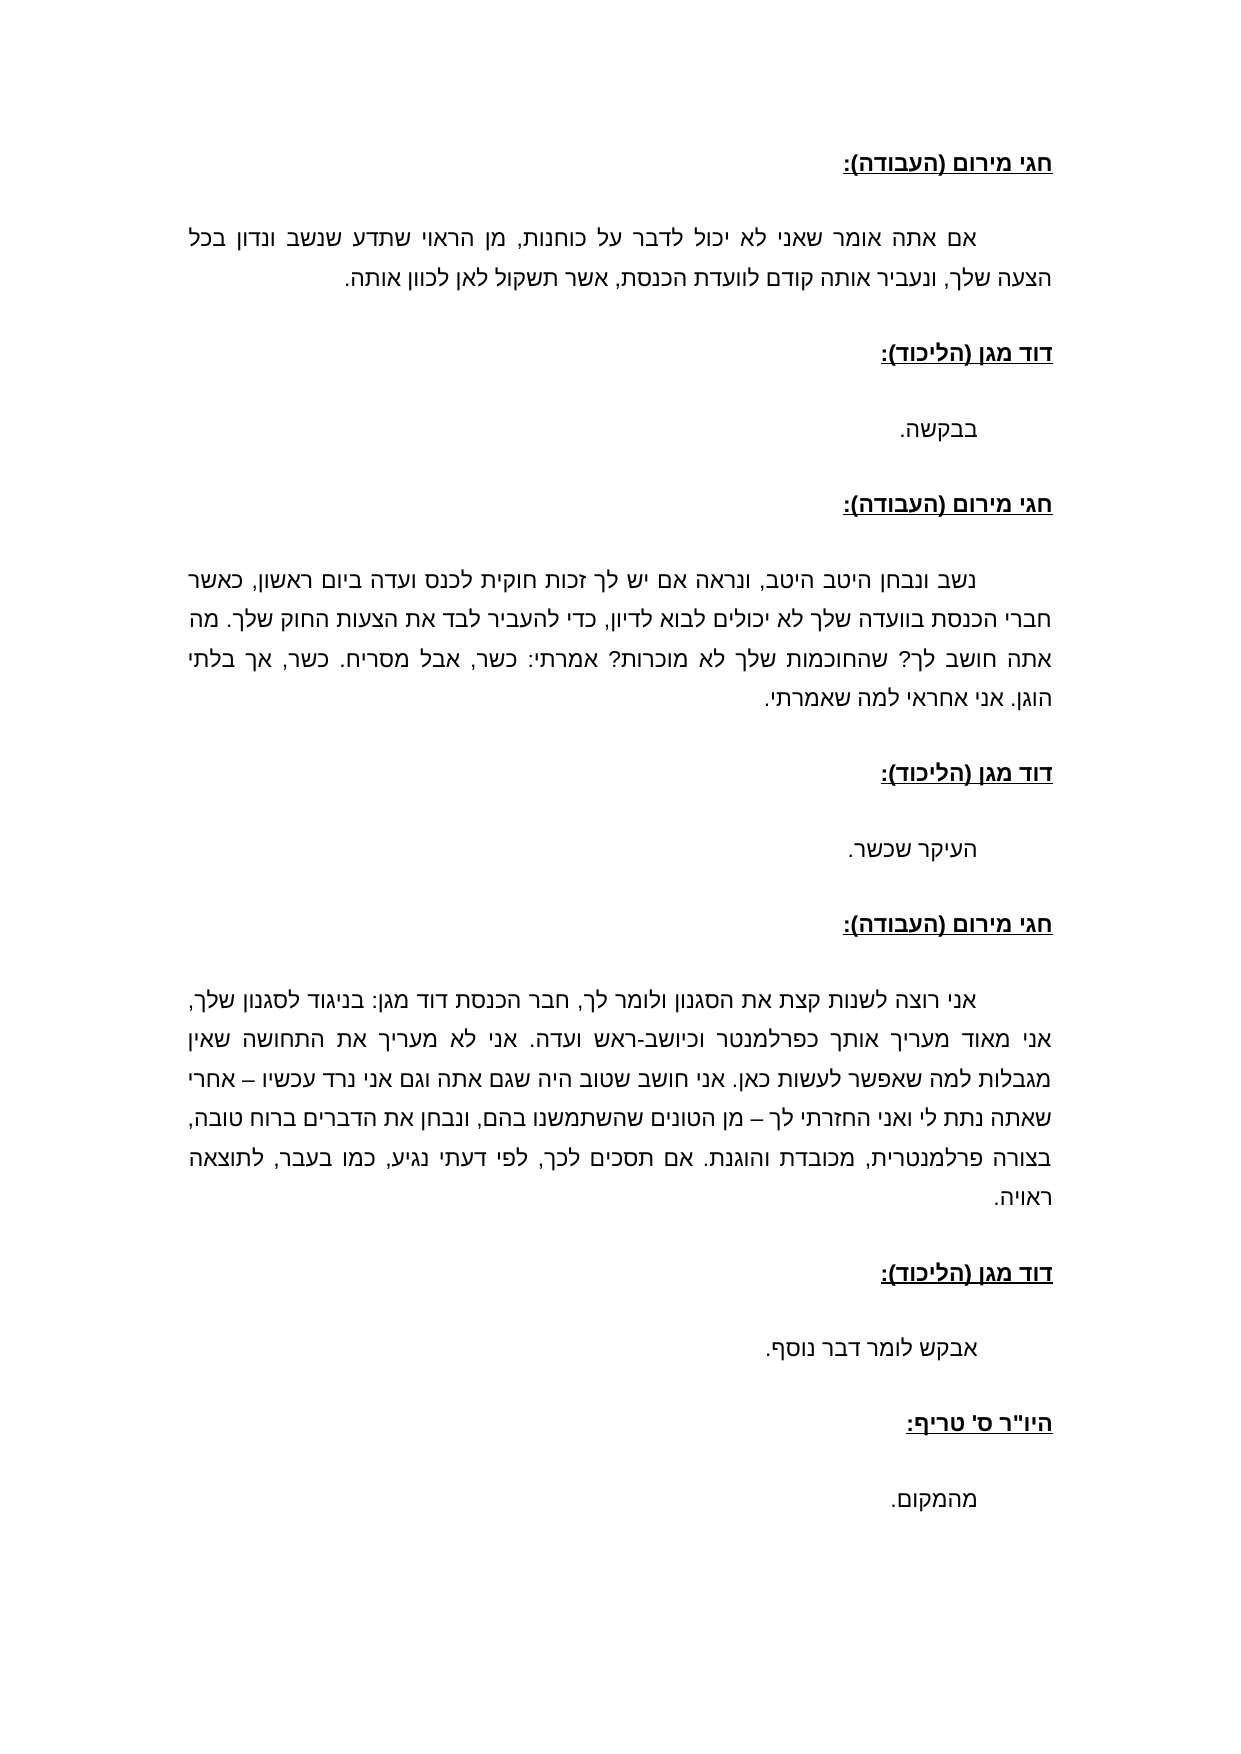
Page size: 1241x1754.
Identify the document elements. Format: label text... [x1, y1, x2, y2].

text אם אתה אומר שאני לא יכול לדבר על כוחנות, מן הראוי שתדע שנשב ונדון בכל הצעה שלך, ונעביר אותה קודם לוועדת הכנסת, אשר תשקול לאן לכוון אותה. [187, 225, 1053, 291]
text נשב ונבחן היטב היטב, ונראה אם יש לך זכות חוקית לכנס ועדה ביום ראשון, כאשר חברי הכנסת בוועדה שלך לא יכולים לבוא לדיון, כדי להעביר לבד את הצעות החוק שלך. מה אתה חושב לך? שהחוכמות שלך לא מוכרות? אמרתי: כשר, אבל מסריח. כשר, אך בלתי הוגן. אני אחראי למה שאמרתי. [187, 567, 1053, 711]
text דוד מגן (הליכוד): [187, 340, 1053, 367]
text דוד מגן (הליכוד): [187, 1259, 1053, 1286]
text חגי מירום (העבודה): [187, 150, 1053, 176]
text בבקשה. [187, 416, 1053, 442]
text חגי מירום (העבודה): [187, 491, 1053, 517]
text מהמקום. [187, 1486, 1053, 1512]
text אבקש לומר דבר נוסף. [187, 1335, 1053, 1361]
text אני רוצה לשנות קצת את הסגנון ולומר לך, חבר הכנסת דוד מגן: בניגוד לסגנון שלך, אני מאוד מעריך אותך כפרלמנטר וכיושב-ראש ועדה. אני לא מעריך את התחושה שאין מגבלות למה שאפשר לעשות כאן. אני חושב שטוב היה שגם אתה וגם אני נרד עכשיו – אחרי שאתה נתת לי ואני החזרתי לך – מן הטונים שהשתמשנו בהם, ונבחן את הדברים ברוח טובה, בצורה פרלמנטרית, מכובדת והוגנת. אם תסכים לכך, לפי דעתי נגיע, כמו בעבר, לתוצאה ראויה. [187, 987, 1053, 1210]
text היו"ר ס' טריף: [187, 1410, 1053, 1437]
text דוד מגן (הליכוד): [187, 760, 1053, 787]
text חגי מירום (העבודה): [187, 911, 1053, 938]
text העיקר שכשר. [187, 836, 1053, 862]
